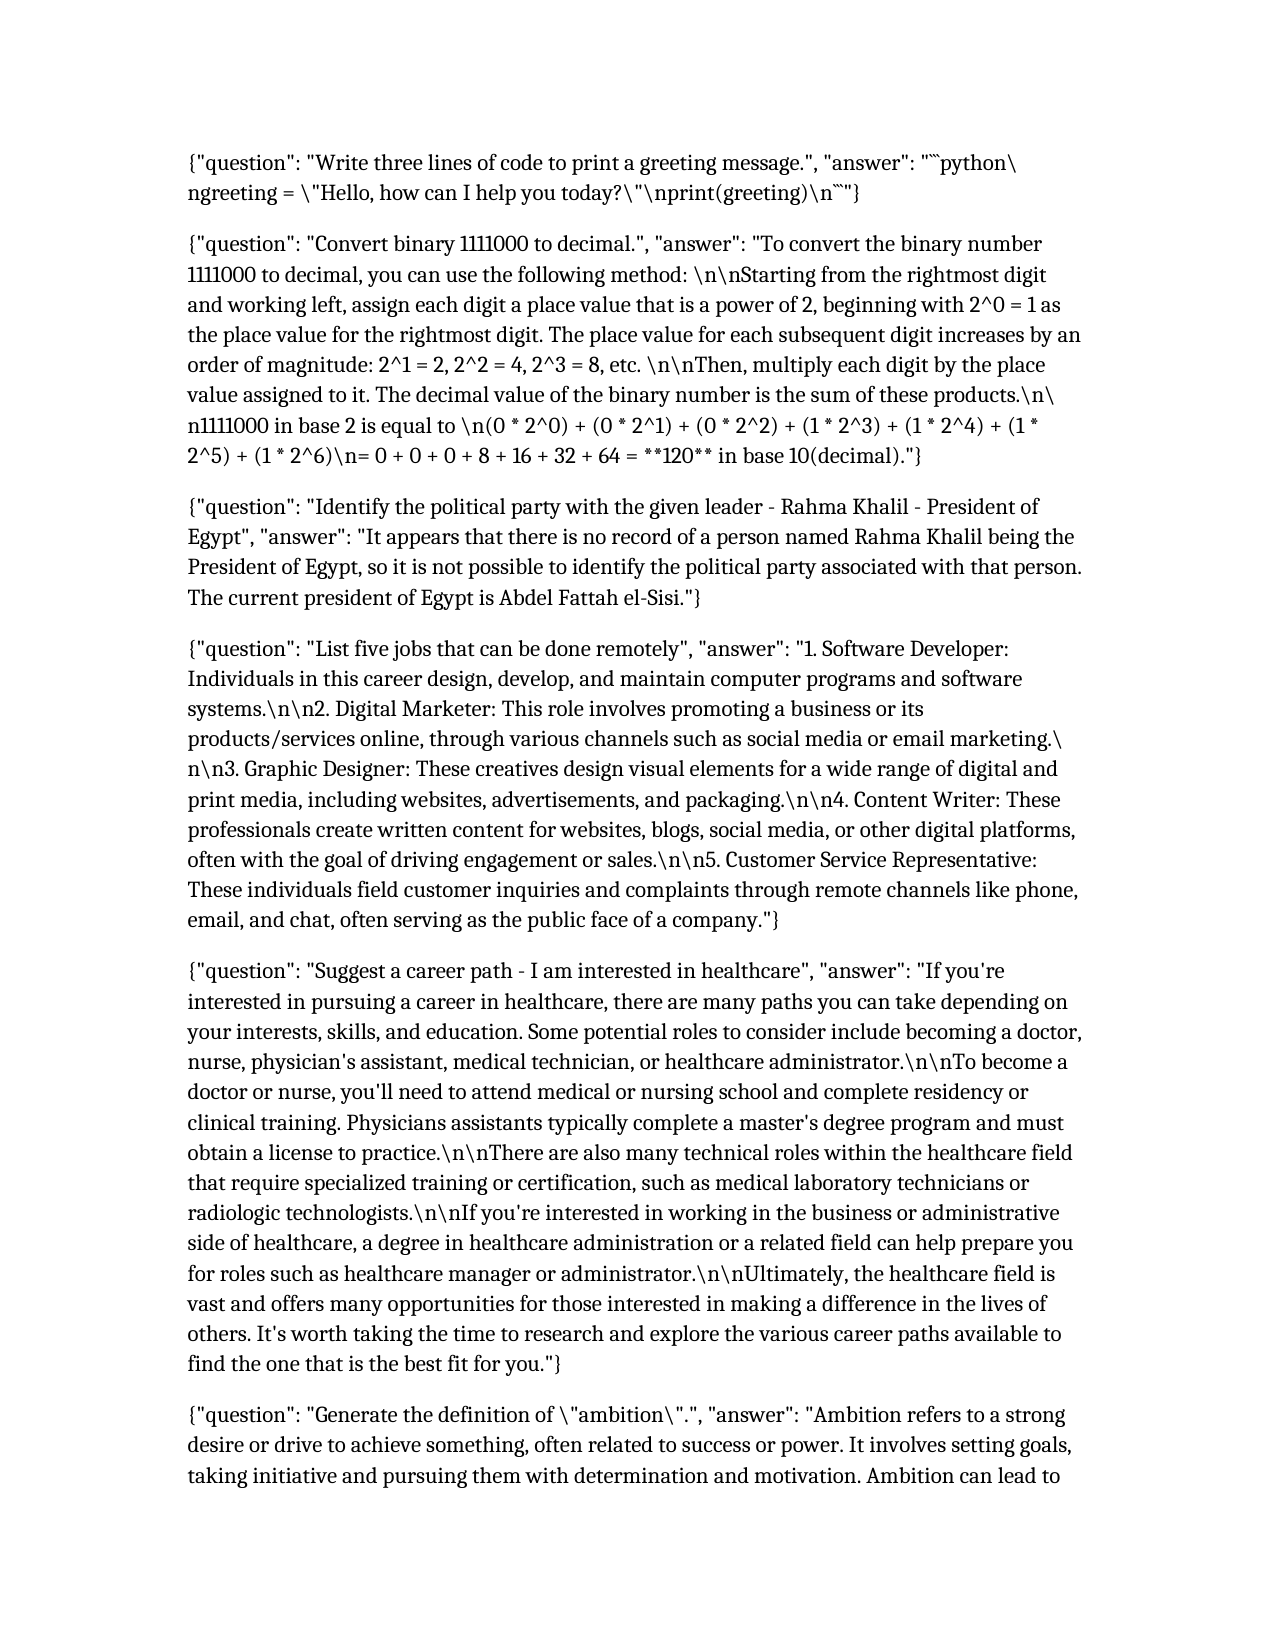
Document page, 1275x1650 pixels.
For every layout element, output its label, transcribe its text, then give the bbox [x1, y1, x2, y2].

text {"question": "List five jobs that can be done remotely", "answer": "1. Software Developer: Individuals in this career design, develop, and maintain computer programs and software systems.\n\n2. Digital Marketer: This role involves promoting a business or its products/services online, through various channels such as social media or email marketing.\n\n3. Graphic Designer: These creatives design visual elements for a wide range of digital and print media, including websites, advertisements, and packaging.\n\n4. Content Writer: These professionals create written content for websites, blogs, social media, or other digital platforms, often with the goal of driving engagement or sales.\n\n5. Customer Service Representative: These individuals field customer inquiries and complaints through remote channels like phone, email, and chat, often serving as the public face of a company."} [187, 635, 1087, 934]
text {"question": "Suggest a career path - I am interested in healthcare", "answer": "If you're interested in pursuing a career in healthcare, there are many paths you can take depending on your interests, skills, and education. Some potential roles to consider include becoming a doctor, nurse, physician's assistant, medical technician, or healthcare administrator.\n\nTo become a doctor or nurse, you'll need to attend medical or nursing school and complete residency or clinical training. Physicians assistants typically complete a master's degree program and must obtain a license to practice.\n\nThere are also many technical roles within the healthcare field that require specialized training or certification, such as medical laboratory technicians or radiologic technologists.\n\nIf you're interested in working in the business or administrative side of healthcare, a degree in healthcare administration or a related field can help prepare you for roles such as healthcare manager or administrator.\n\nUltimately, the healthcare field is vast and offers many opportunities for those interested in making a difference in the lives of others. It's worth taking the time to research and explore the various career paths available to find the one that is the best fit for you."} [187, 958, 1087, 1377]
text {"question": "Write three lines of code to print a greeting message.", "answer": "```python\ngreeting = \"Hello, how can I help you today?\"\nprint(greeting)\n```"} [187, 150, 1087, 207]
text {"question": "Convert binary 1111000 to decimal.", "answer": "To convert the binary number 1111000 to decimal, you can use the following method: \n\nStarting from the rightmost digit and working left, assign each digit a place value that is a power of 2, beginning with 2^0 = 1 as the place value for the rightmost digit. The place value for each subsequent digit increases by an order of magnitude: 2^1 = 2, 2^2 = 4, 2^3 = 8, etc. \n\nThen, multiply each digit by the place value assigned to it. The decimal value of the binary number is the sum of these products.\n\n1111000 in base 2 is equal to \n(0 * 2^0) + (0 * 2^1) + (0 * 2^2) + (1 * 2^3) + (1 * 2^4) + (1 * 2^5) + (1 * 2^6)\n= 0 + 0 + 0 + 8 + 16 + 32 + 64 = **120** in base 10(decimal)."} [187, 231, 1087, 469]
text {"question": "Identify the political party with the given leader - Rahma Khalil - President of Egypt", "answer": "It appears that there is no record of a person named Rahma Khalil being the President of Egypt, so it is not possible to identify the political party associated with that person. The current president of Egypt is Abdel Fattah el-Sisi."} [187, 494, 1087, 611]
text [187, 1402, 1087, 1489]
